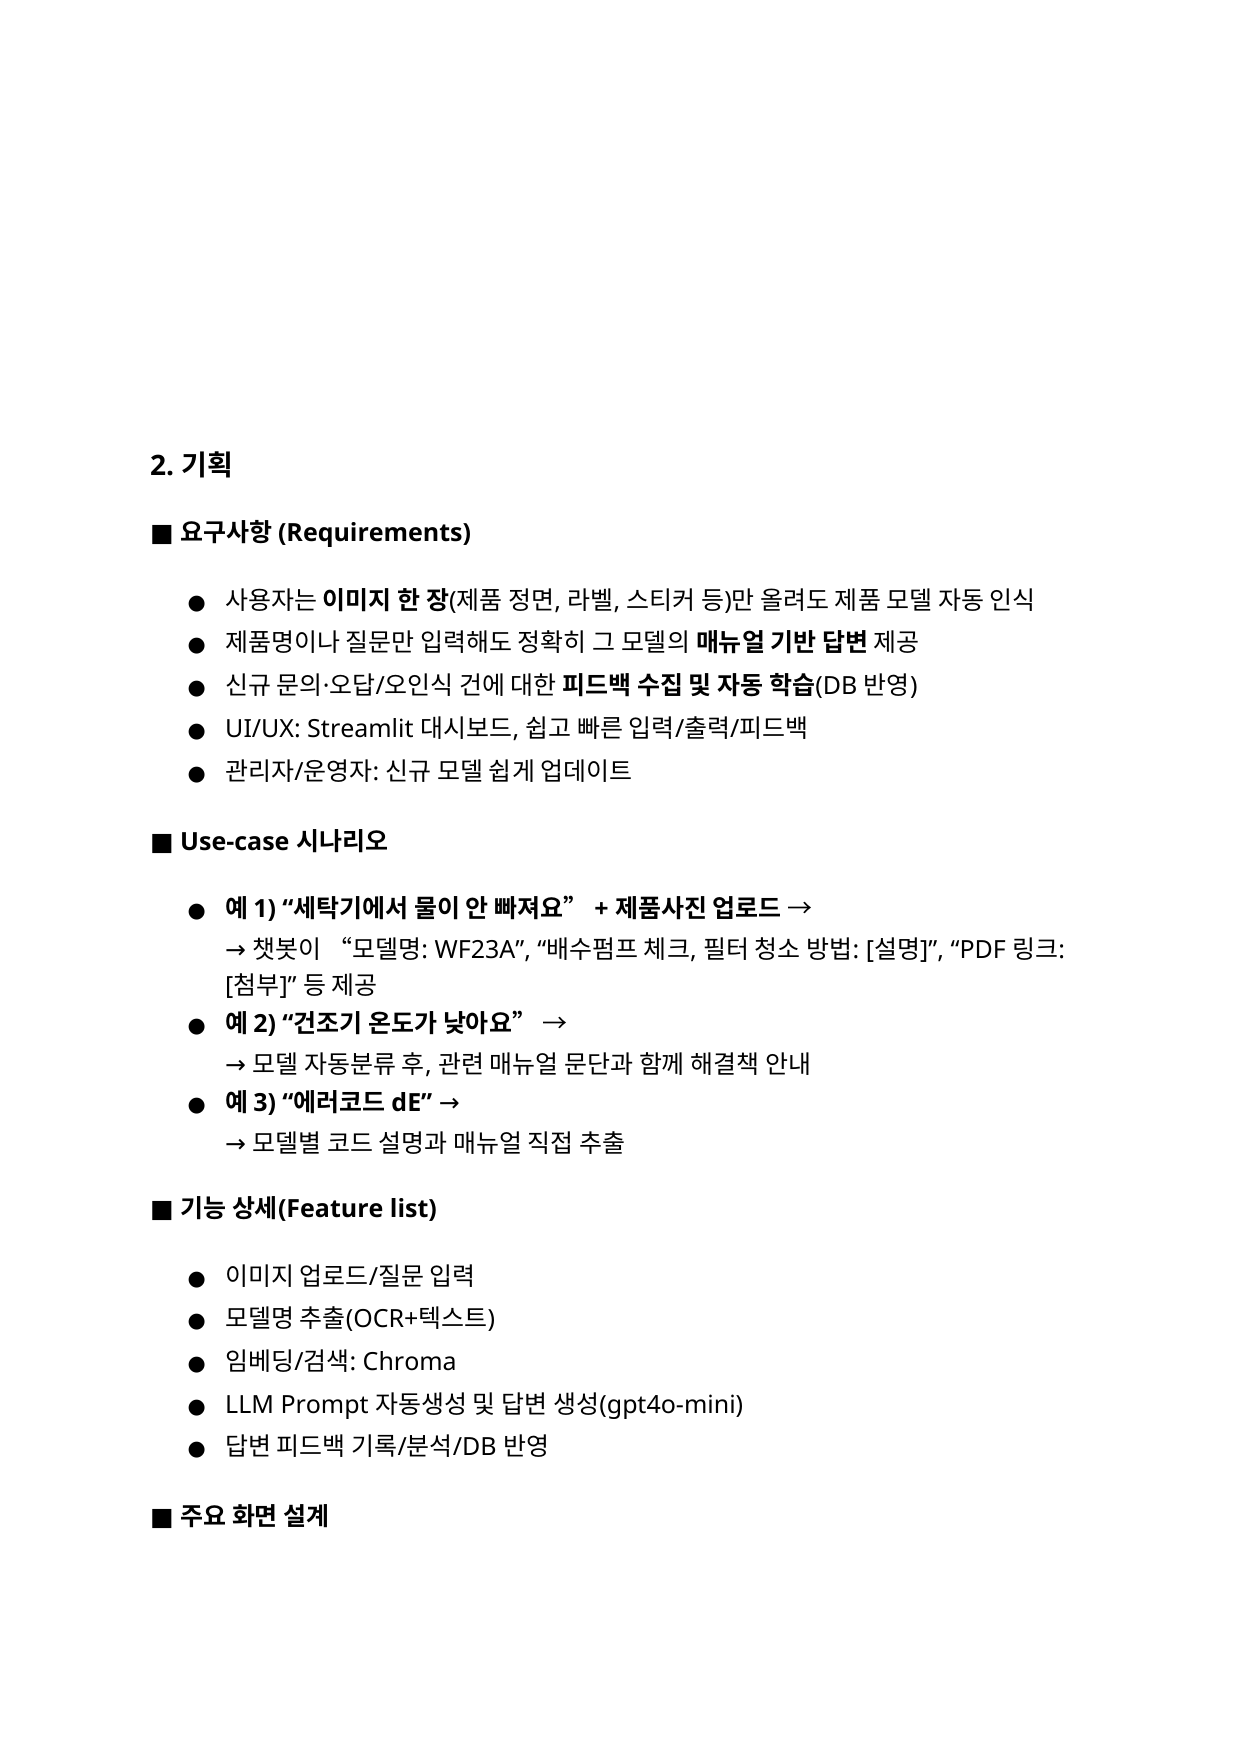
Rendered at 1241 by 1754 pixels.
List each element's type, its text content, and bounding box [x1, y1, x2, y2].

list 임베딩/검색: Chroma [187, 1339, 1090, 1382]
list 답변 피드백 기록/분석/DB 반영 [187, 1425, 1090, 1468]
list 사용자는 이미지 한 장(제품 정면, 라벨, 스티커 등)만 올려도 제품 모델 자동 인식 [187, 578, 1090, 621]
list 예1) “세탁기에서 물이 안 빠져요” + 제품사진 업로드 → → 챗봇이 “모델명: WF23A”, “배수펌프 체크, 필터 청소 방법: [설명]”, “PDF 링크: [첨부]” 등 제공 [187, 886, 1090, 1002]
list 제품명이나 질문만 입력해도 정확히 그 모델의 매뉴얼 기반 답변 제공 [187, 621, 1090, 664]
text 2. 기획 [150, 443, 1090, 484]
list LLM Prompt 자동생성 및 답변 생성(gpt4o-mini) [187, 1382, 1090, 1425]
list 이미지 업로드/질문 입력 [187, 1254, 1090, 1297]
text ■ Use-case 시나리오 [150, 821, 1090, 857]
list 예3) “에러코드 dE” → → 모델별 코드 설명과 매뉴얼 직접 추출 [187, 1081, 1090, 1159]
text ■ 주요 화면 설계 [150, 1497, 1090, 1533]
list 관리자/운영자: 신규 모델 쉽게 업데이트 [187, 749, 1090, 792]
text ■ 기능 상세(Feature list) [150, 1189, 1090, 1225]
list UI/UX: Streamlit 대시보드, 쉽고 빠른 입력/출력/피드백 [187, 706, 1090, 749]
list 신규 문의·오답/오인식 건에 대한 피드백 수집 및 자동 학습(DB 반영) [187, 664, 1090, 706]
text ■ 요구사항 (Requirements) [150, 513, 1090, 549]
list 예2) “건조기 온도가 낮아요” → → 모델 자동분류 후, 관련 매뉴얼 문단과 함께 해결책 안내 [187, 1002, 1090, 1081]
list 모델명 추출(OCR+텍스트) [187, 1297, 1090, 1339]
